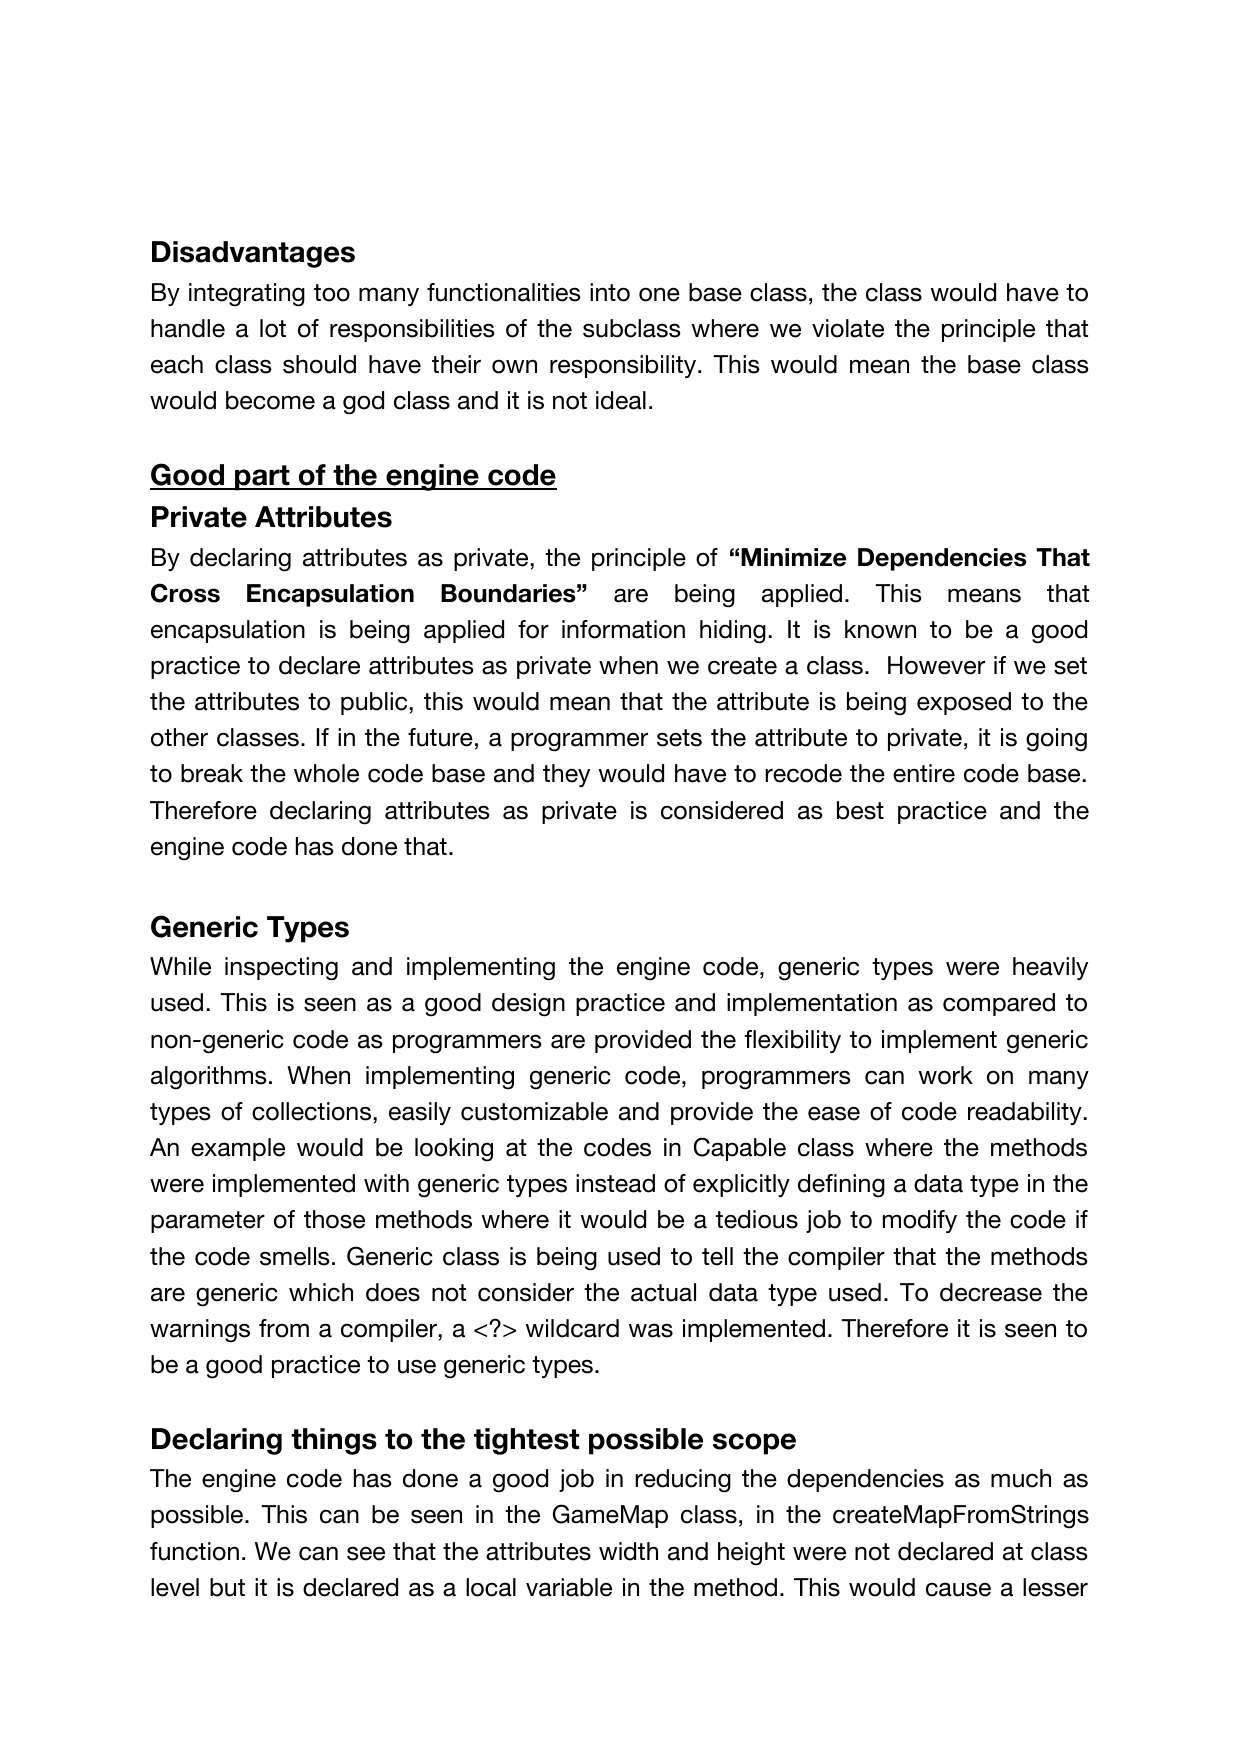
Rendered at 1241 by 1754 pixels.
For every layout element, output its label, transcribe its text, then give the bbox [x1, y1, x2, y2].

text By integrating too many functionalities into one base class, the class would have to handle a lot of responsibilities of the subclass where we violate the principle that each class should have their own responsibility. This would mean the base class would become a god class and it is not ideal. [150, 277, 1090, 416]
text Private Attributes [150, 499, 1090, 536]
text By declaring attributes as private, the principle of “Minimize Dependencies That Cross Encapsulation Boundaries” are being applied. This means that encapsulation is being applied for information hiding. It is known to be a good practice to declare attributes as private when we create a class. However if we set the attributes to public, this would mean that the attribute is being exposed to the other classes. If in the future, a programmer sets the attribute to private, it is going to break the whole code base and they would have to recode the entire code base. Therefore declaring attributes as private is considered as best practice and the engine code has done that. [150, 542, 1090, 862]
text While inspecting and implementing the engine code, generic types were heavily used. This is seen as a good design practice and implementation as compared to non-generic code as programmers are provided the flexibility to implement generic algorithms. When implementing generic code, programmers can work on many types of collections, easily customizable and provide the ease of code readability. An example would be looking at the codes in Capable class where the methods were implemented with generic types instead of explicitly defining a data type in the parameter of those methods where it would be a tedious job to modify the code if the code smells. Generic class is being used to tell the compiler that the methods are generic which does not consider the actual data type used. To decrease the warnings from a compiler, a <?> wildcard was implemented. Therefore it is seen to be a good practice to use generic types. [150, 951, 1090, 1380]
text Good part of the engine code [150, 457, 1090, 494]
text Generic Types [150, 909, 1090, 946]
text Declaring things to the tightest possible scope [150, 1421, 1090, 1458]
text Disadvantages [150, 234, 1090, 271]
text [150, 1463, 1090, 1603]
